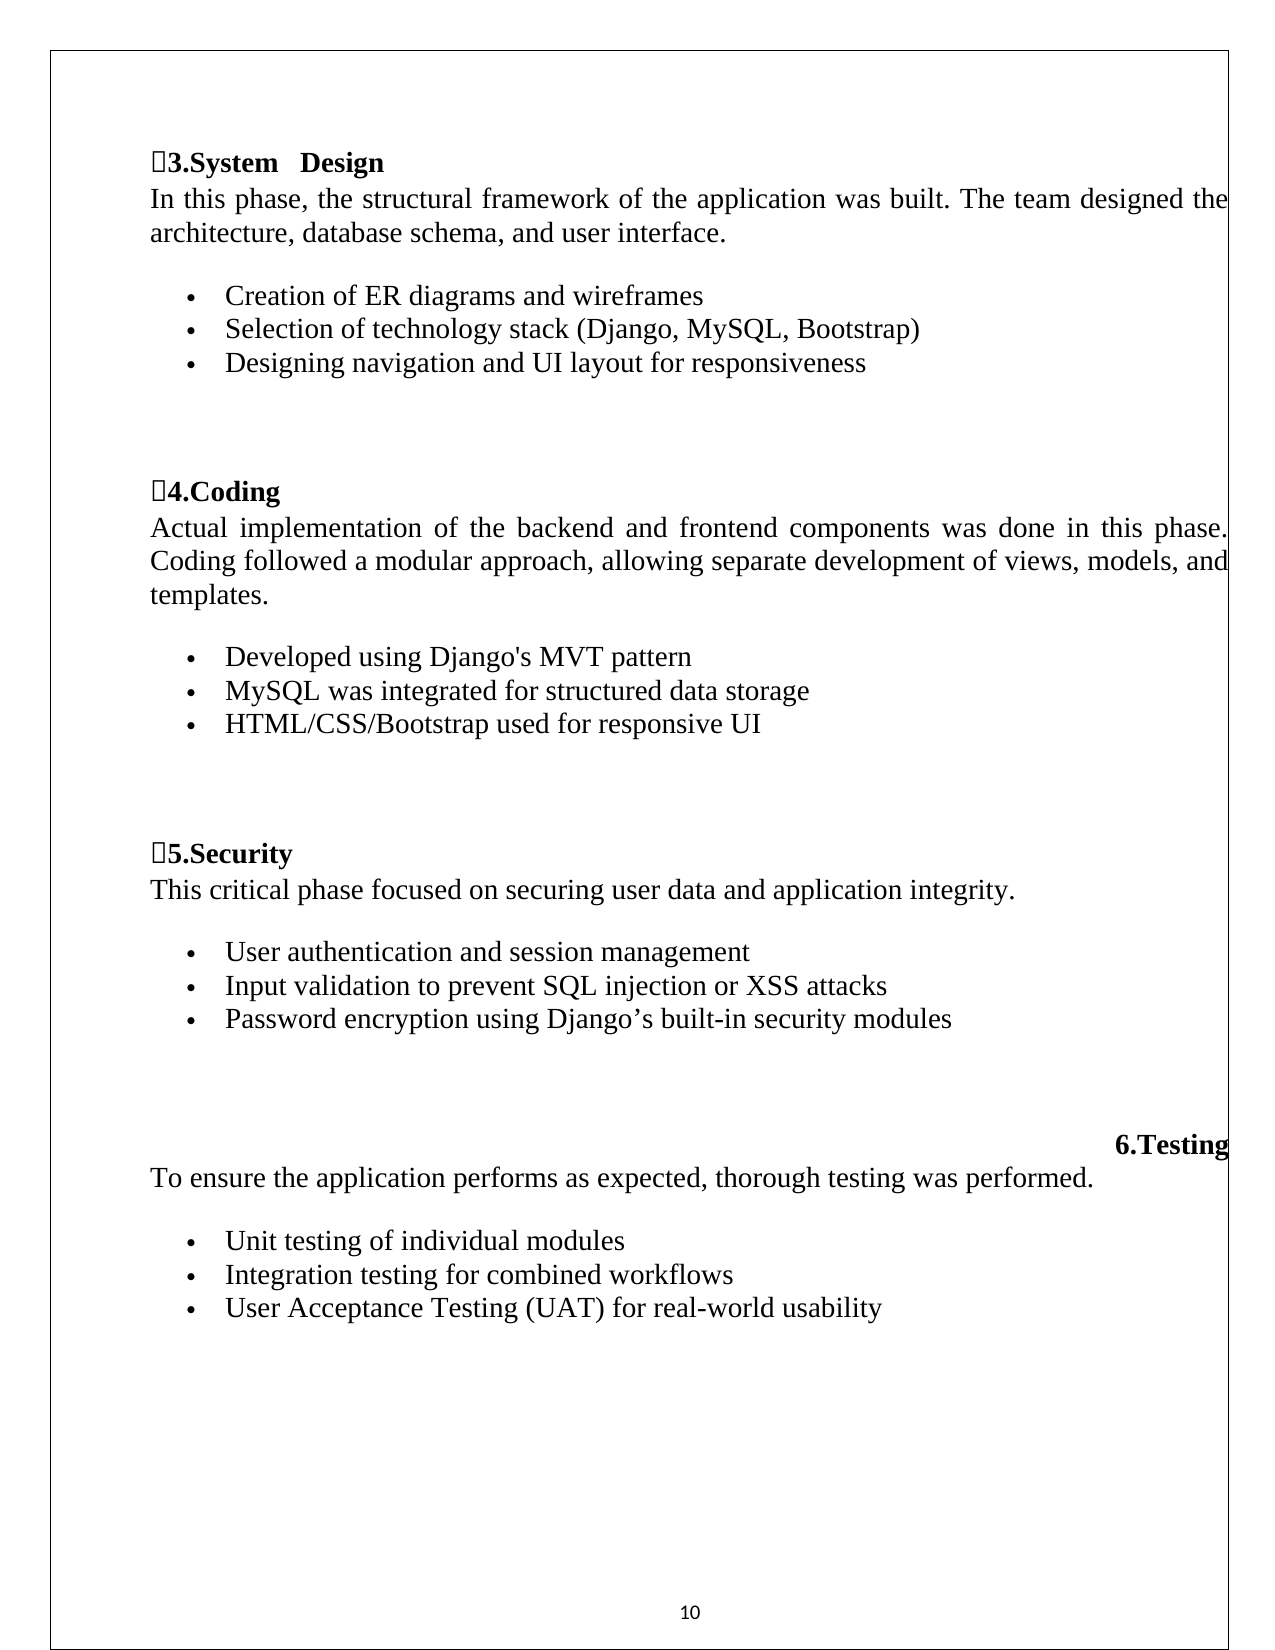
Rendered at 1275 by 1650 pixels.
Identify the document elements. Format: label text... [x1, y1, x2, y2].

text 🔹5.Security This critical phase focused on securing user data and application integrity. [150, 832, 1228, 905]
text 6.Testing To ensure the application performs as expected, thorough testing was performed. [150, 1127, 1228, 1194]
list Input validation to prevent SQL injection or XSS attacks [187, 968, 1228, 1002]
list Creation of ER diagrams and wireframes [187, 278, 1228, 311]
text 🔹4.Coding Actual implementation of the backend and frontend components was done in this phase. Coding followed a modular approach, allowing separate development of views, models, and templates. [150, 470, 1228, 610]
list Password encryption using Django’s built-in security modules [187, 1002, 1228, 1035]
text 🔹3.System Design In this phase, the structural framework of the application was built. The team designed the architecture, database schema, and user interface. [150, 142, 1228, 248]
list User authentication and session management [187, 934, 1228, 968]
list Designing navigation and UI layout for responsiveness [187, 345, 1228, 378]
list Developed using Django's MVT pattern [187, 639, 1228, 673]
list Unit testing of individual modules [187, 1223, 1228, 1257]
list Integration testing for combined workflows [187, 1257, 1228, 1290]
list HTML/CSS/Bootstrap used for responsive UI [187, 707, 1228, 740]
list Selection of technology stack (Django, MySQL, Bootstrap) [187, 311, 1228, 345]
list MySQL was integrated for structured data storage [187, 673, 1228, 707]
list User Acceptance Testing (UAT) for real-world usability [187, 1290, 1228, 1324]
